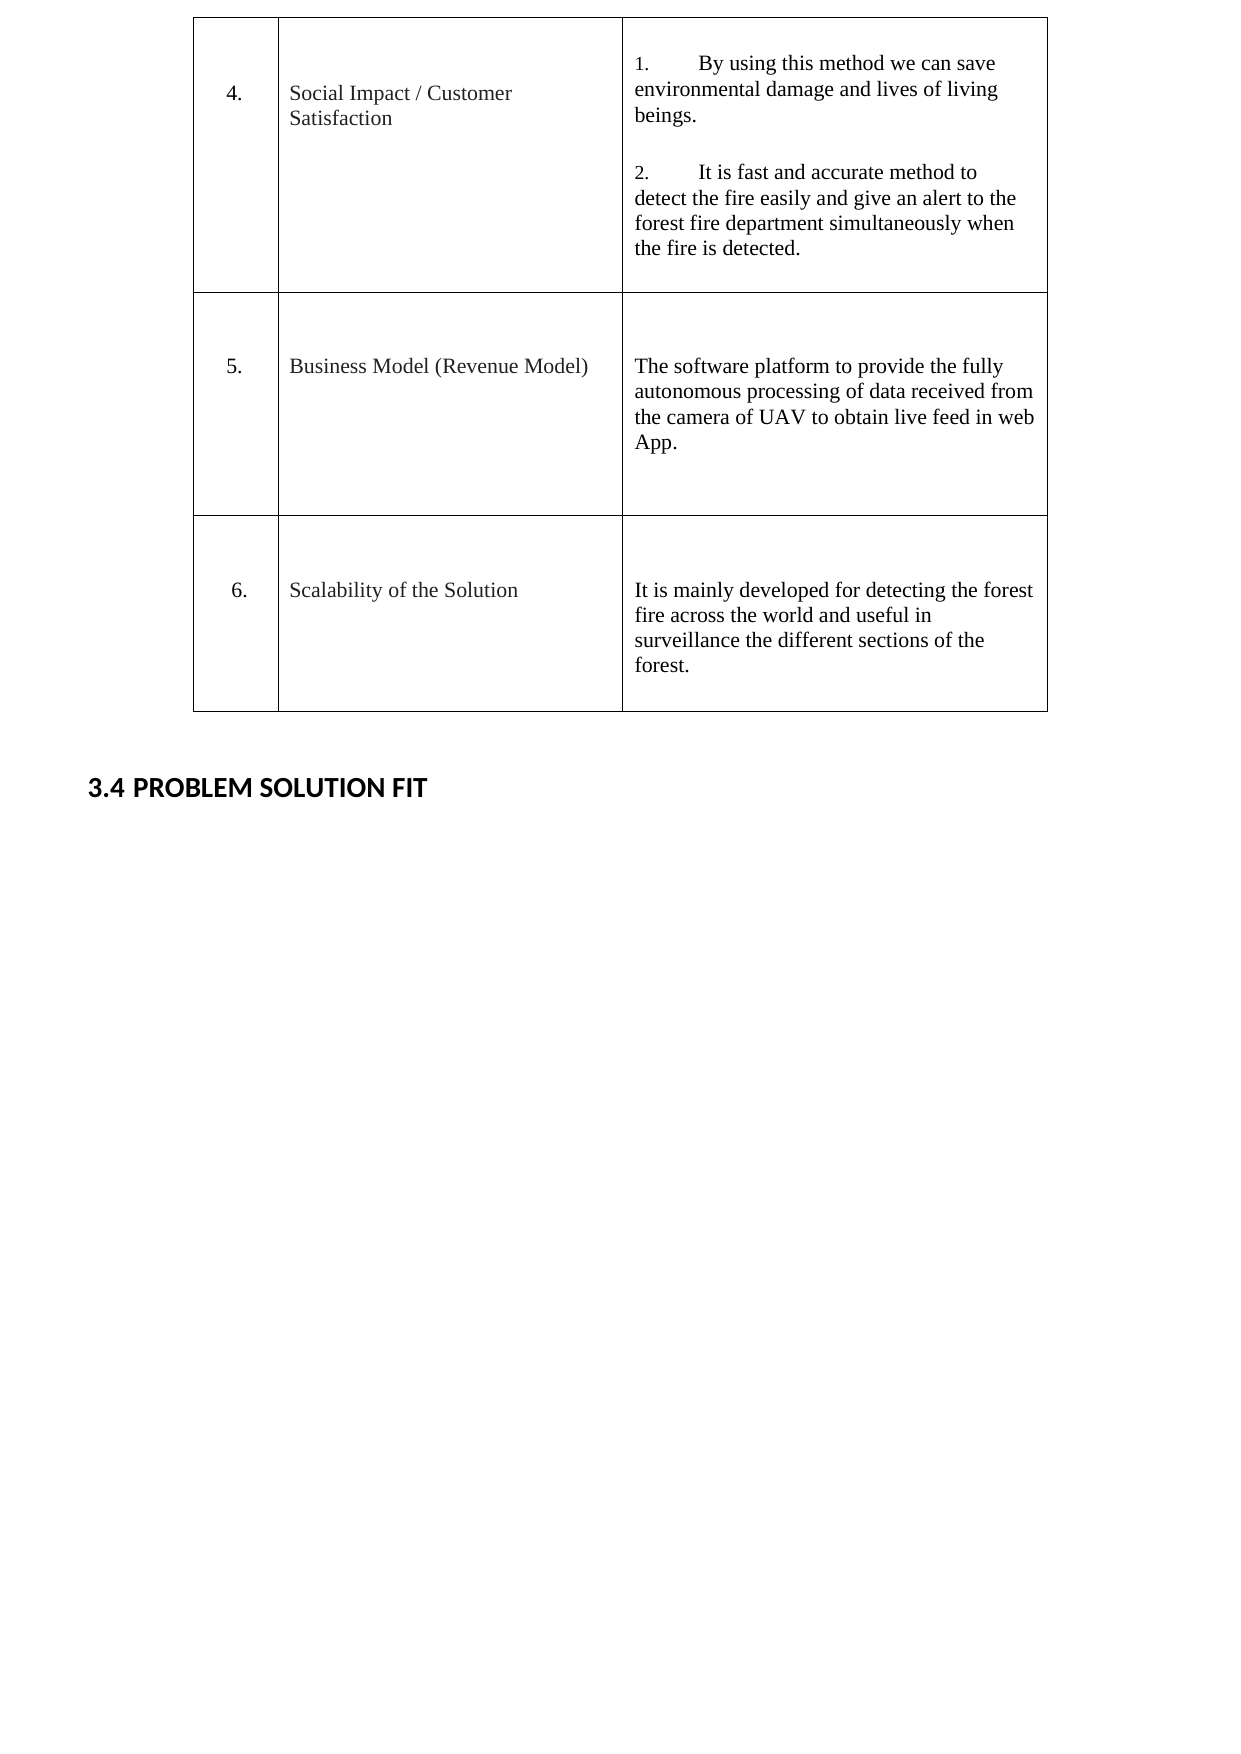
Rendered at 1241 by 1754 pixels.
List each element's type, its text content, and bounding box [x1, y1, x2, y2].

table_cell 4. [194, 18, 278, 292]
table_cell The software platform to provide the fully autonomous processing of data received from the camera of UAV to obtain live feed in web App. [623, 293, 1047, 515]
table_cell It is mainly developed for detecting the forest fire across the world and useful in surveillance the different sections of the forest. [623, 516, 1047, 711]
table_cell Business Model (Revenue Model) [279, 293, 622, 515]
table_cell Scalability of the Solution [279, 516, 622, 711]
text 3.4 PROBLEM SOLUTION FIT [6, 769, 428, 804]
table_cell Social Impact / Customer Satisfaction [279, 18, 622, 292]
table_cell 6. [194, 516, 278, 711]
table_cell By using this method we can save environmental damage and lives of living beings. It is fast and accurate method to detect the fire easily and give an alert to the forest fire department simultaneously when the fire is detected. [623, 18, 1047, 292]
table_cell 5. [194, 293, 278, 515]
